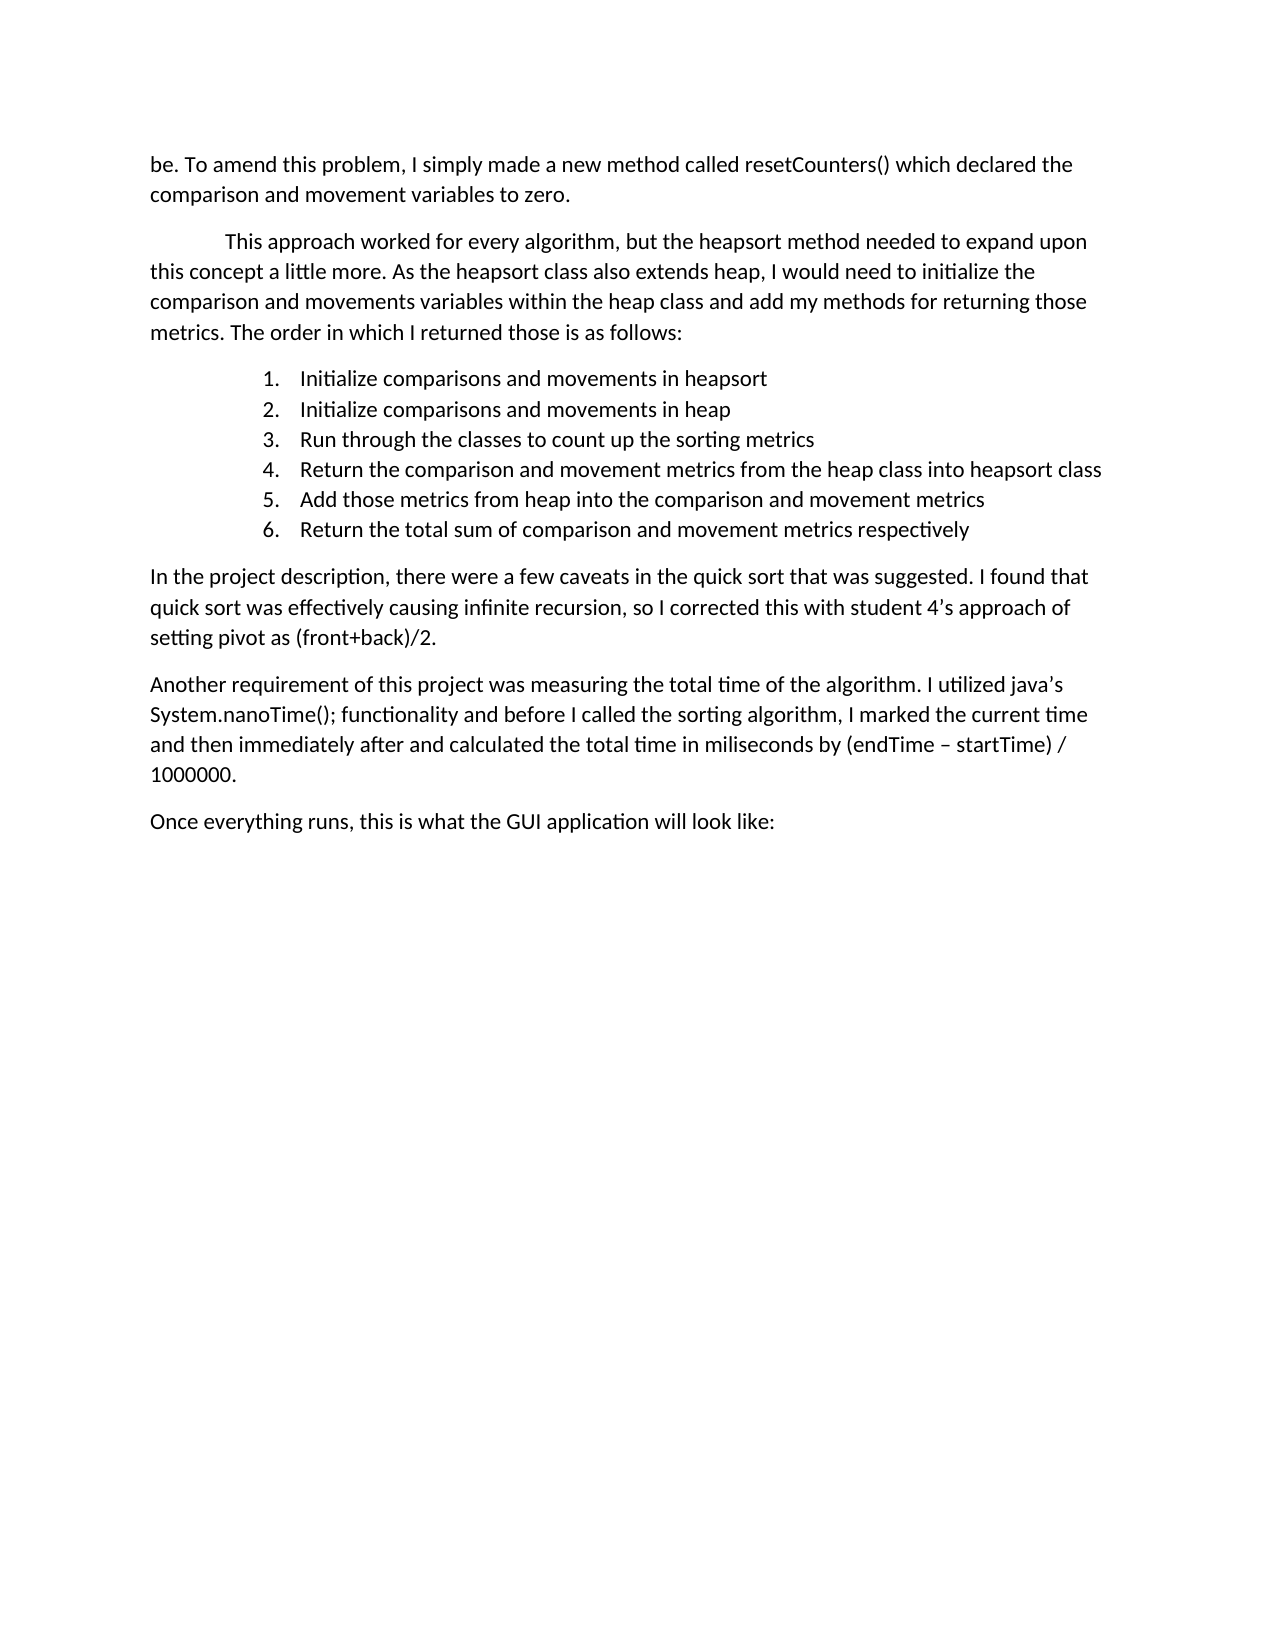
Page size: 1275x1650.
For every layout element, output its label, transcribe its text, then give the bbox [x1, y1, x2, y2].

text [150, 150, 1125, 208]
text In the project description, there were a few caveats in the quick sort that was suggested. I found that quick sort was effectively causing infinite recursion, so I corrected this with student 4’s approach of setting pivot as (front+back)/2. [150, 562, 1125, 651]
text Once everything runs, this is what the GUI application will look like: [150, 807, 1125, 835]
list Return the comparison and movement metrics from the heap class into heapsort class [262, 455, 1125, 483]
list Initialize comparisons and movements in heap [262, 395, 1125, 423]
list Run through the classes to count up the sorting metrics [262, 425, 1125, 453]
list Add those metrics from heap into the comparison and movement metrics [262, 485, 1125, 513]
list Initialize comparisons and movements in heapsort [262, 364, 1125, 393]
list Return the total sum of comparison and movement metrics respectively [262, 516, 1125, 544]
text This approach worked for every algorithm, but the heapsort method needed to expand upon this concept a little more. As the heapsort class also extends heap, I would need to initialize the comparison and movements variables within the heap class and add my methods for returning those metrics. The order in which I returned those is as follows: [150, 227, 1125, 346]
text Another requirement of this project was measuring the total time of the algorithm. I utilized java’s System.nanoTime(); functionality and before I called the sorting algorithm, I marked the current time and then immediately after and calculated the total time in miliseconds by (endTime – startTime) / 1000000. [150, 670, 1125, 788]
